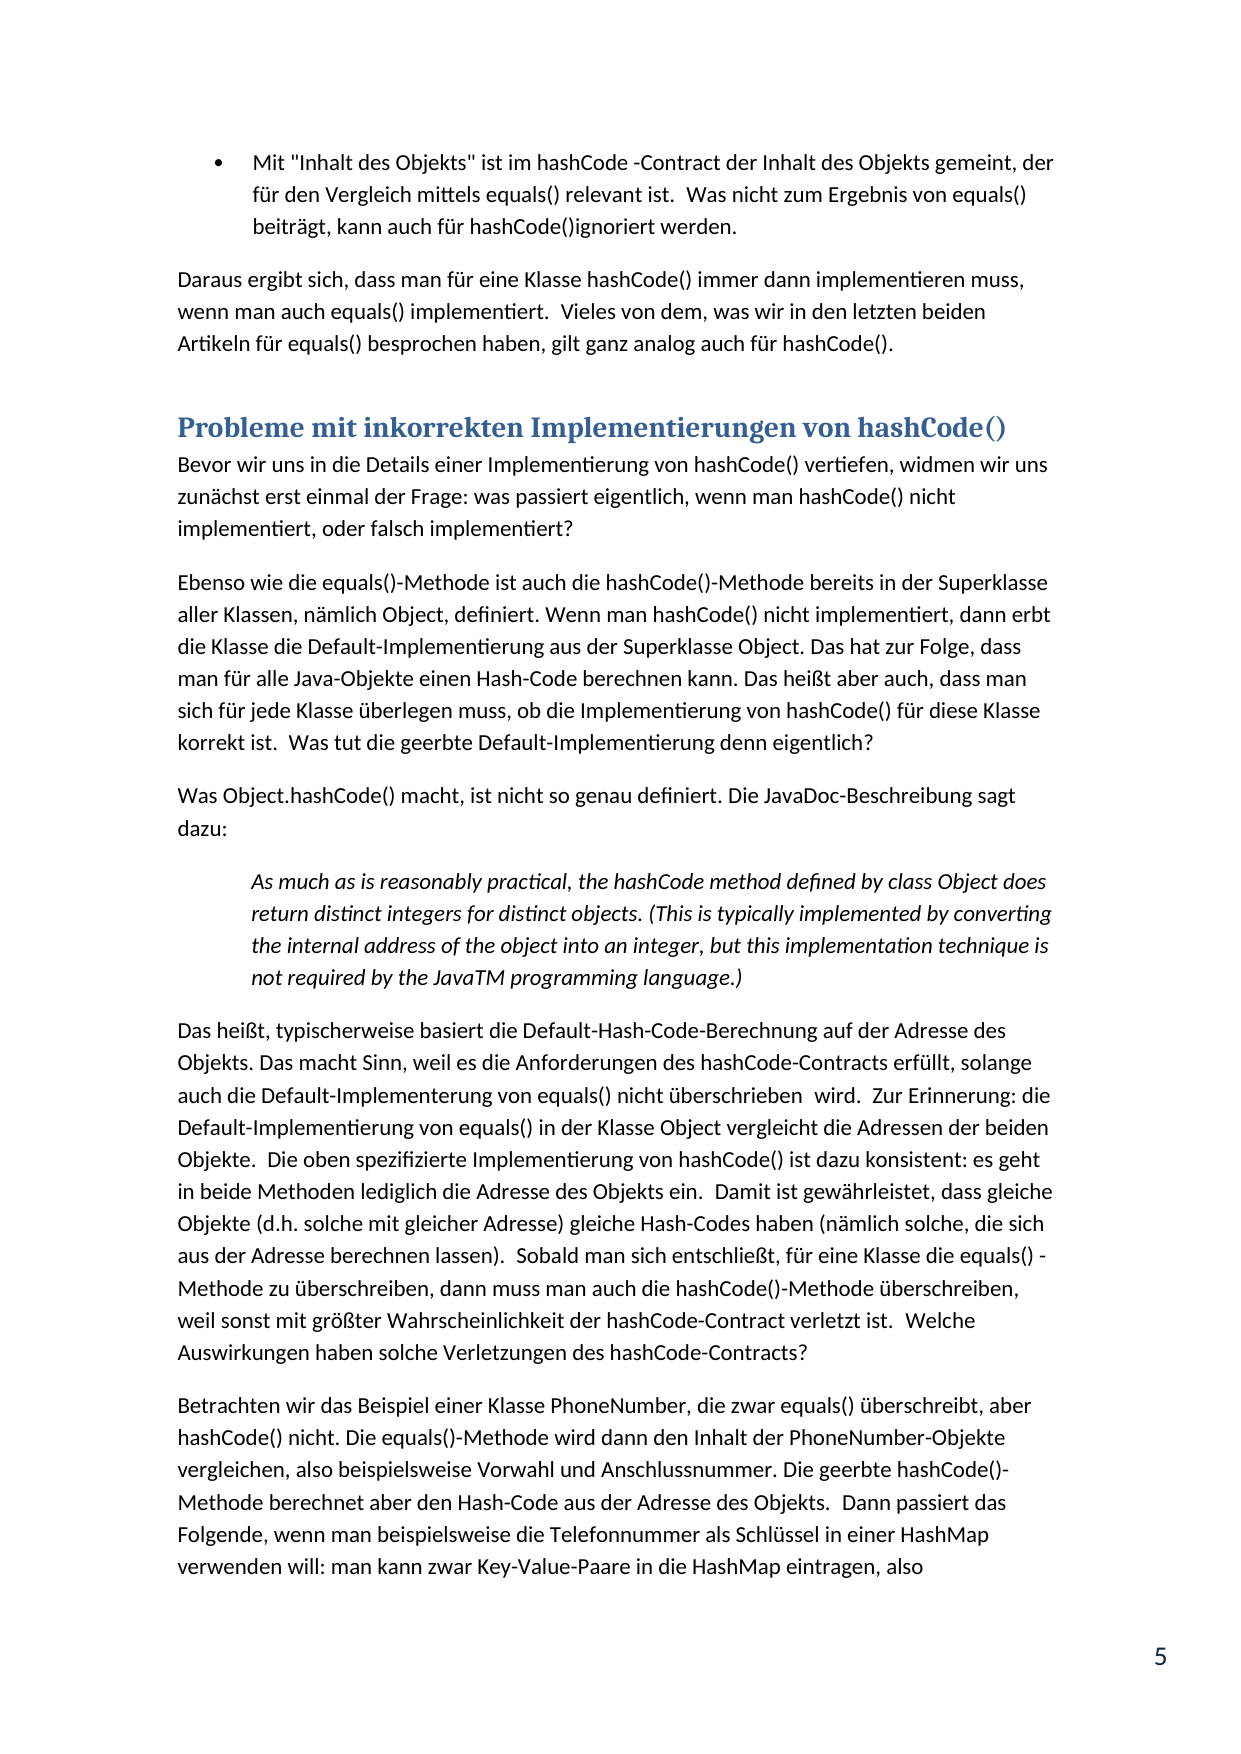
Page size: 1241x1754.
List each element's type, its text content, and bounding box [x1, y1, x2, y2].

text Das heißt, typischerweise basiert die Default-Hash-Code-Berechnung auf der Adresse des Objekts. Das macht Sinn, weil es die Anforderungen des hashCode-Contracts erfüllt, solange auch die Default-Implementerung von equals() nicht überschrieben wird. Zur Erinnerung: die Default-Implementierung von equals() in der Klasse Object vergleicht die Adressen der beiden Objekte. Die oben spezifizierte Implementierung von hashCode() ist dazu konsistent: es geht in beide Methoden lediglich die Adresse des Objekts ein. Damit ist gewährleistet, dass gleiche Objekte (d.h. solche mit gleicher Adresse) gleiche Hash-Codes haben (nämlich solche, die sich aus der Adresse berechnen lassen). Sobald man sich entschließt, für eine Klasse die equals() -Methode zu überschreiben, dann muss man auch die hashCode()-Methode überschreiben, weil sonst mit größter Wahrscheinlichkeit der hashCode-Contract verletzt ist. Welche Auswirkungen haben solche Verletzungen des hashCode-Contracts? [177, 1016, 1063, 1366]
subtitle Probleme mit inkorrekten Implementierungen von hashCode() [177, 412, 1063, 445]
list Mit "Inhalt des Objekts" ist im hashCode -Contract der Inhalt des Objekts gemeint, der für den Vergleich mittels equals() relevant ist. Was nicht zum Ergebnis von equals() beiträgt, kann auch für hashCode()ignoriert werden. [215, 148, 1063, 240]
text Was Object.hashCode() macht, ist nicht so genau definiert. Die JavaDoc-Beschreibung sagt dazu: [177, 782, 1063, 842]
text As much as is reasonably practical, the hashCode method defined by class Object does return distinct integers for distinct objects. (This is typically implemented by converting the internal address of the object into an integer, but this implementation technique is not required by the JavaTM programming language.) [251, 867, 1063, 991]
text Bevor wir uns in die Details einer Implementierung von hashCode() vertiefen, widmen wir uns zunächst erst einmal der Frage: was passiert eigentlich, wenn man hashCode() nicht implementiert, oder falsch implementiert? [177, 450, 1063, 543]
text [177, 1391, 1063, 1580]
text Daraus ergibt sich, dass man für eine Klasse hashCode() immer dann implementieren muss, wenn man auch equals() implementiert. Vieles von dem, was wir in den letzten beiden Artikeln für equals() besprochen haben, gilt ganz analog auch für hashCode(). [177, 265, 1063, 357]
text Ebenso wie die equals()-Methode ist auch die hashCode()-Methode bereits in der Superklasse aller Klassen, nämlich Object, definiert. Wenn man hashCode() nicht implementiert, dann erbt die Klasse die Default-Implementierung aus der Superklasse Object. Das hat zur Folge, dass man für alle Java-Objekte einen Hash-Code berechnen kann. Das heißt aber auch, dass man sich für jede Klasse überlegen muss, ob die Implementierung von hashCode() für diese Klasse korrekt ist. Was tut die geerbte Default-Implementierung denn eigentlich? [177, 568, 1063, 757]
